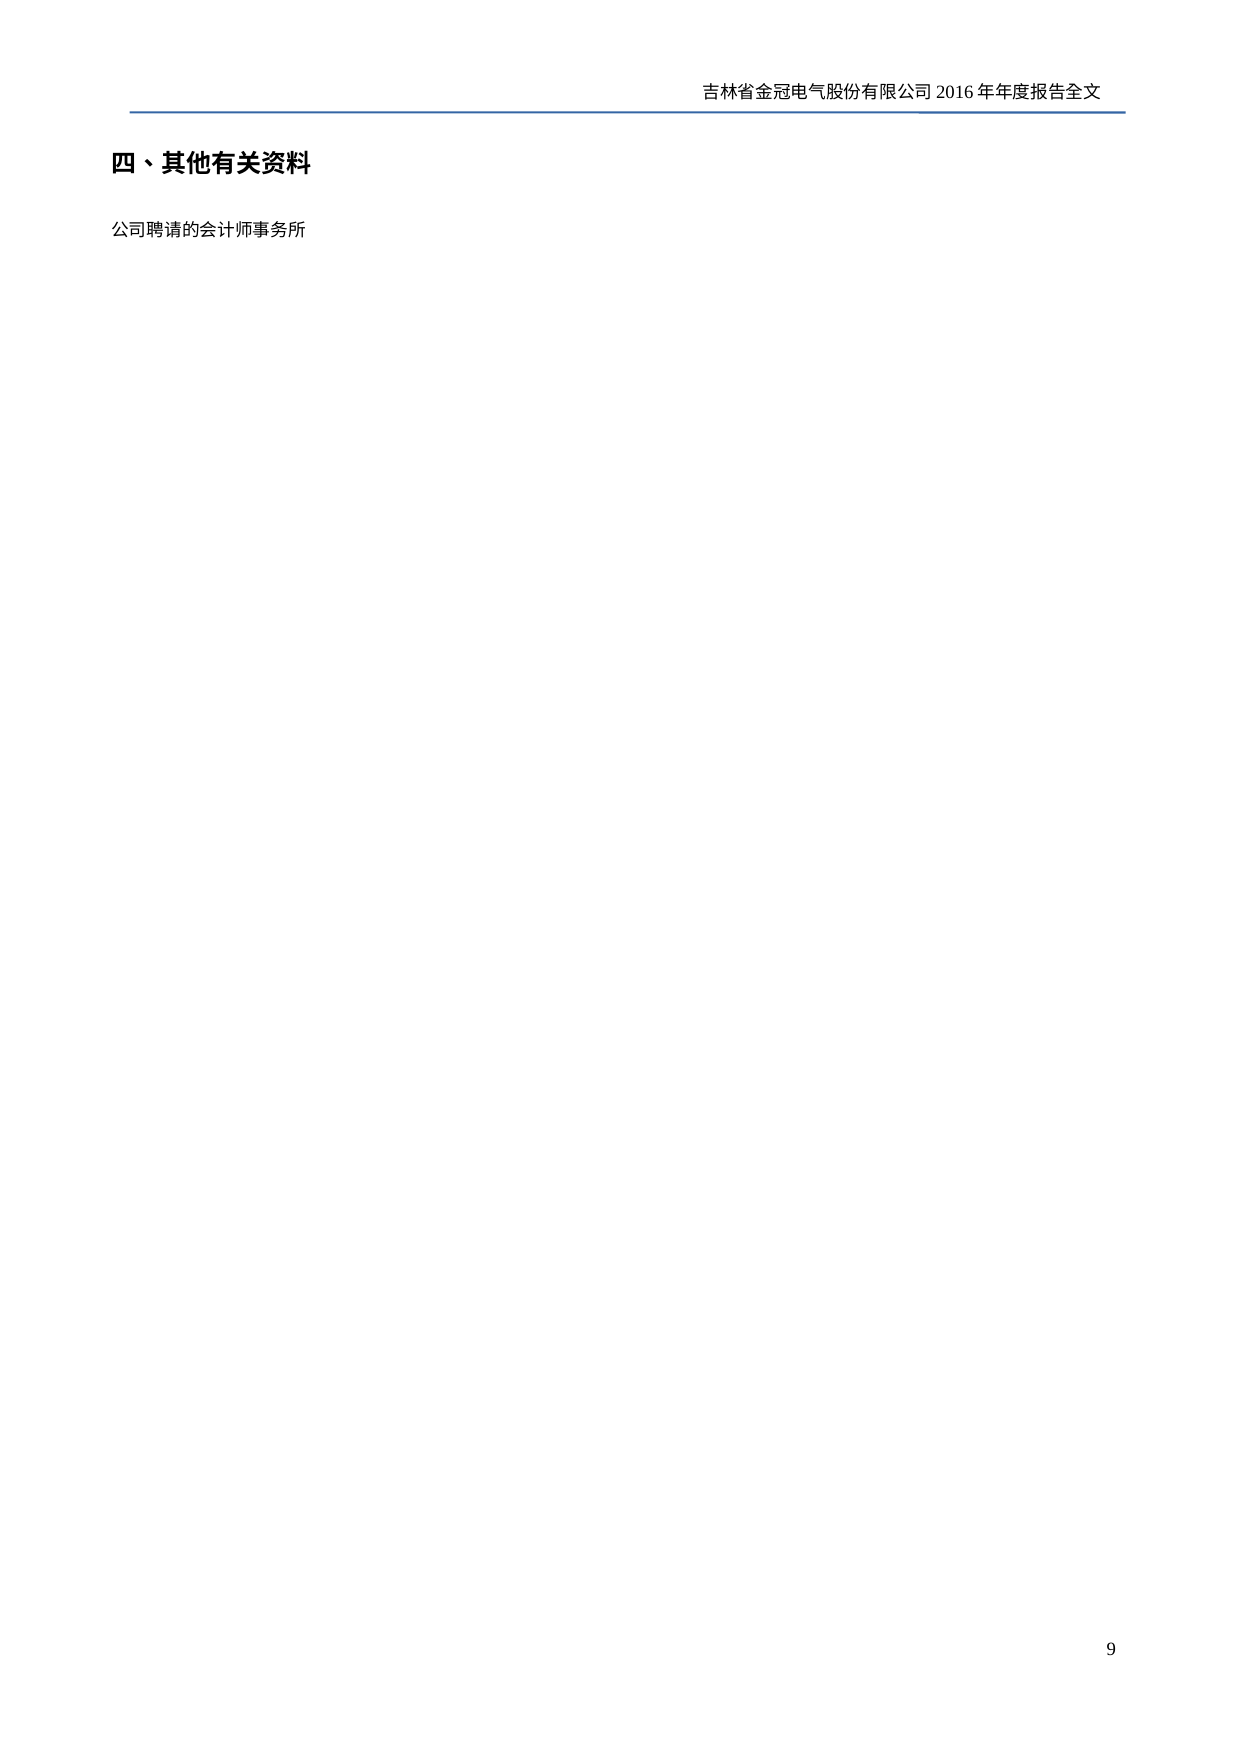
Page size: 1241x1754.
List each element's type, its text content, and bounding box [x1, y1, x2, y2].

text 四、其他有关资料 [111, 146, 1132, 180]
text 公司聘请的会计师事务所 [111, 218, 1132, 242]
